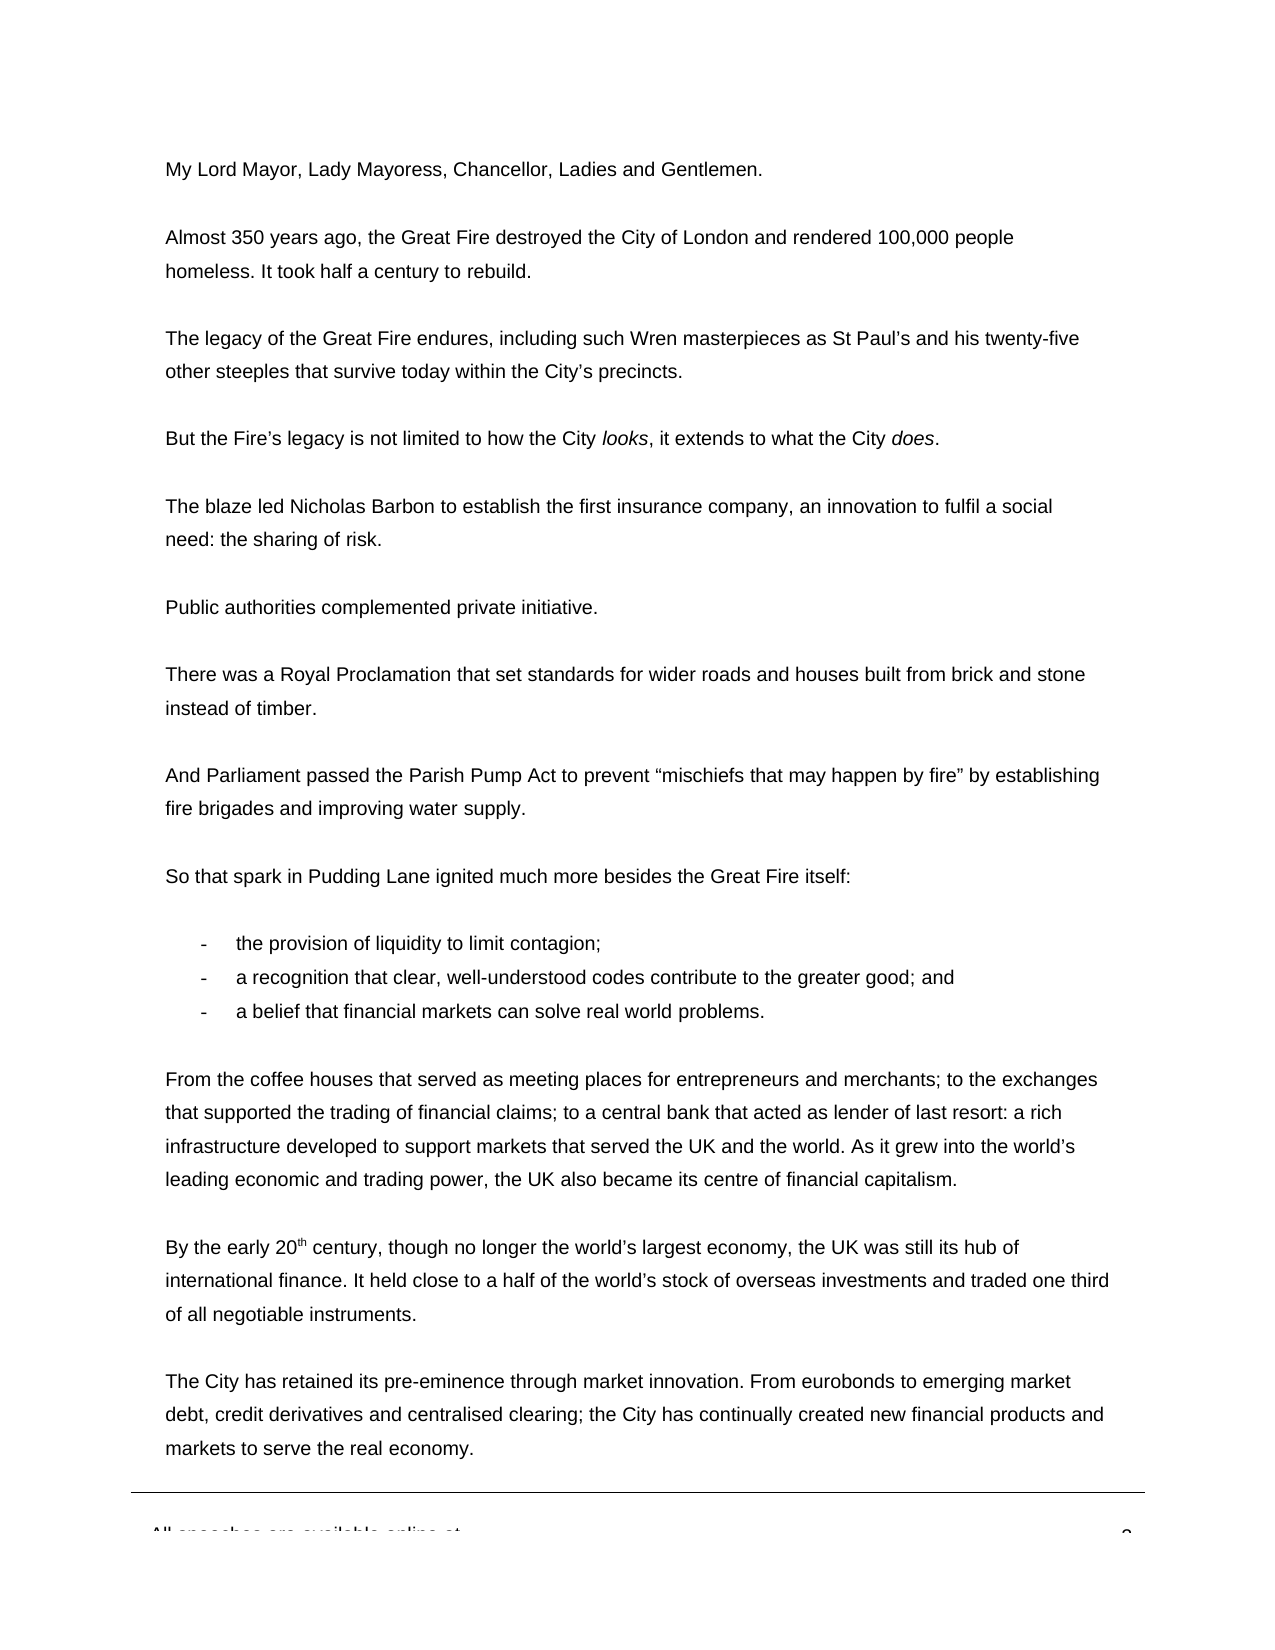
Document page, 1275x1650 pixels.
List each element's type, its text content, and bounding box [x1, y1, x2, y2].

text So that spark in Pudding Lane ignited much more besides the Great Fire itself: [165, 865, 1121, 887]
text The blaze led Nicholas Barbon to establish the first insurance company, an innovation to fulfil a social need: the sharing of risk. [165, 495, 1104, 551]
text The City has retained its pre-eminence through market innovation. From eurobonds to emerging market debt, credit derivatives and centralised clearing; the City has continually created new financial products and markets to serve the real economy. [165, 1370, 1104, 1459]
text Public authorities complemented private initiative. [165, 596, 1121, 618]
text And Parliament passed the Parish Pump Act to prevent “mischiefs that may happen by fire” by establishing fire brigades and improving water supply. [165, 764, 1104, 820]
text The legacy of the Great Fire endures, including such Wren masterpieces as St Paul’s and his twenty-five other steeples that survive today within the City’s precincts. [165, 327, 1083, 383]
list a belief that financial markets can solve real world problems. [200, 1000, 1121, 1023]
text But the Fire’s legacy is not limited to how the City looks, it extends to what the City does. [165, 427, 1121, 450]
text By the early 20th century, though no longer the world’s largest economy, the UK was still its hub of international finance. It held close to a half of the world’s stock of overseas investments and traded one third of all negotiable instruments. [165, 1236, 1121, 1325]
text Almost 350 years ago, the Great Fire destroyed the City of London and rendered 100,000 people homeless. It took half a century to rebuild. [165, 226, 1104, 282]
list the provision of liquidity to limit contagion; [200, 932, 1121, 955]
text My Lord Mayor, Lady Mayoress, Chancellor, Ladies and Gentlemen. [165, 158, 1121, 181]
list a recognition that clear, well-understood codes contribute to the greater good; and [200, 966, 1121, 989]
text From the coffee houses that served as meeting places for entrepreneurs and merchants; to the exchanges that supported the trading of financial claims; to a central bank that acted as lender of last resort: a rich infrastructure developed to support markets that served the UK and the world. As it grew into the world’s leading economic and trading power, the UK also became its centre of financial capitalism. [165, 1068, 1104, 1191]
text There was a Royal Proclamation that set standards for wider roads and houses built from brick and stone instead of timber. [165, 663, 1121, 719]
